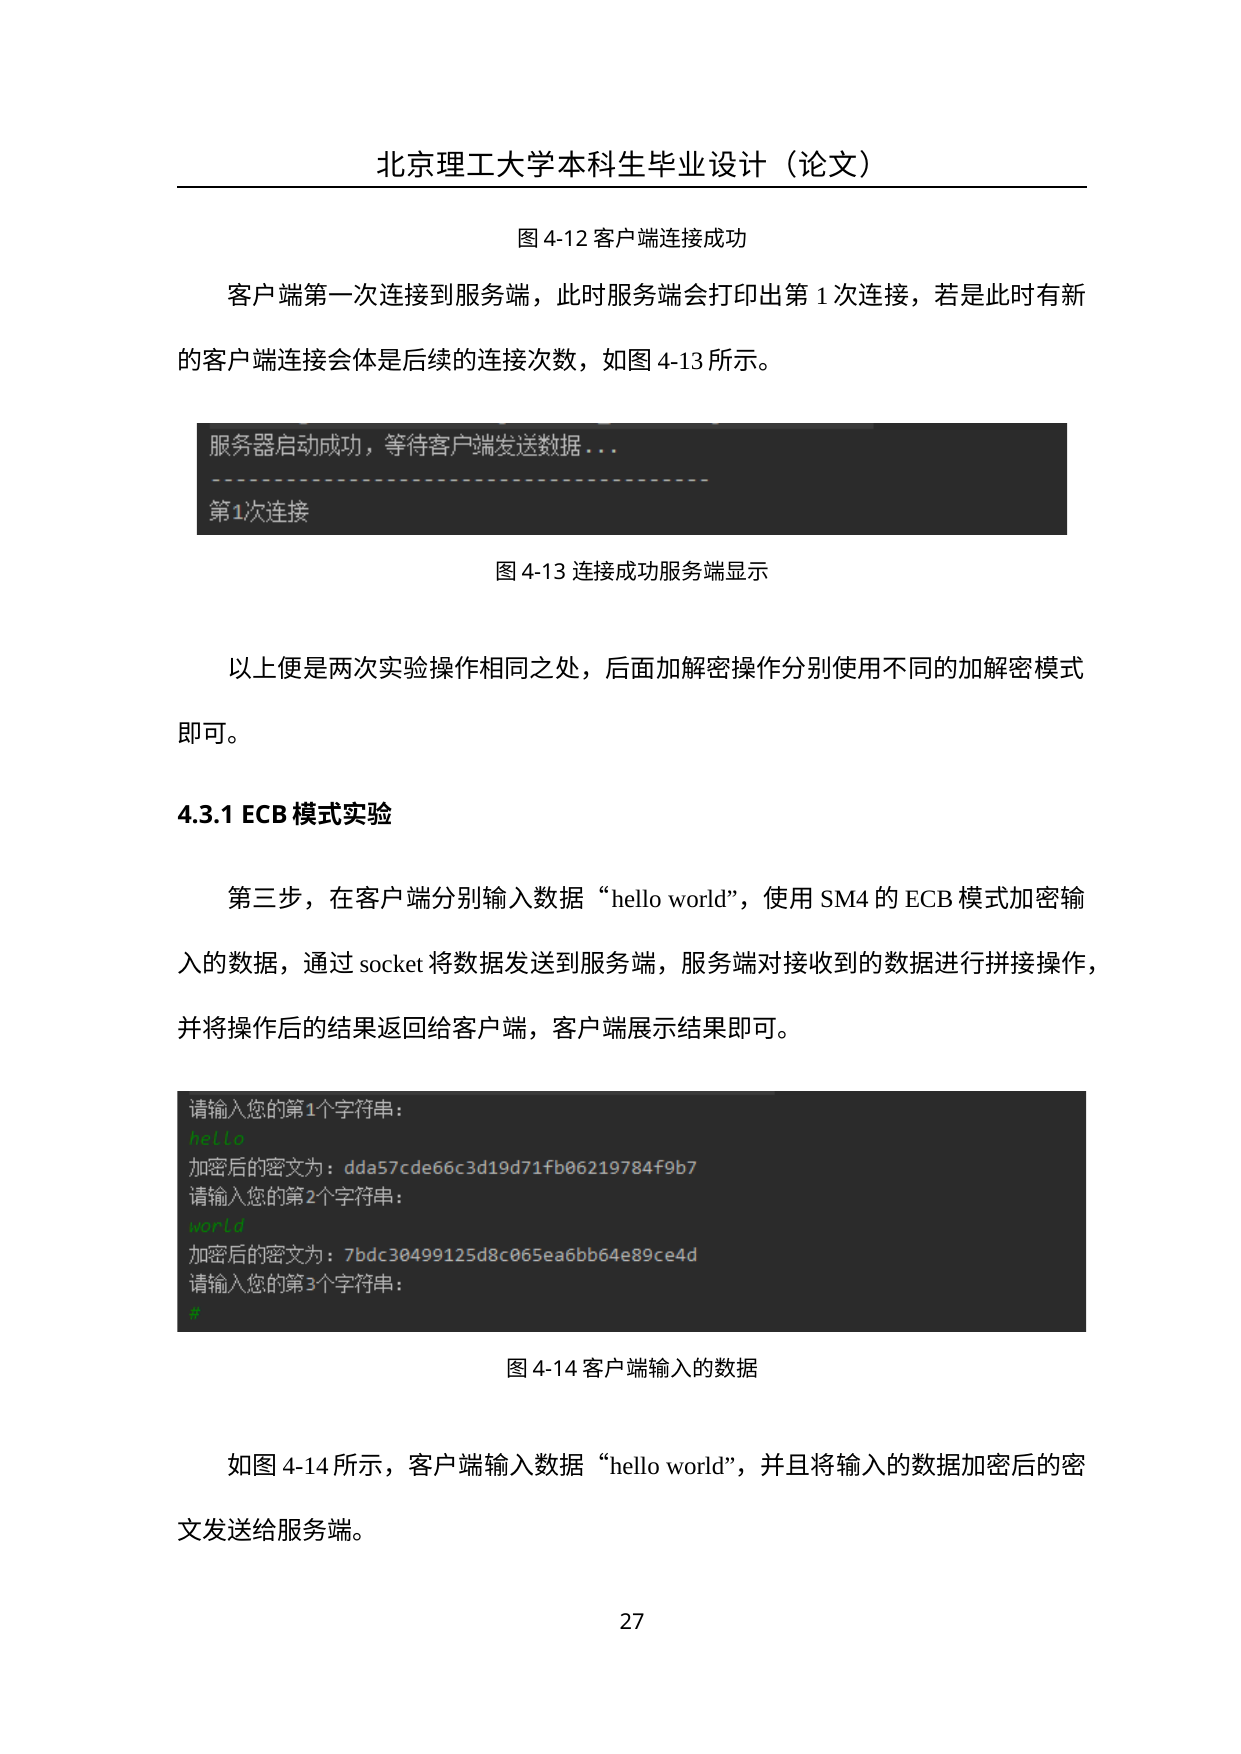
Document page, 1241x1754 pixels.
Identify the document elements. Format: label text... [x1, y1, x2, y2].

picture [177, 1091, 1087, 1332]
picture [196, 423, 1068, 535]
text 图4-12 客户端连接成功 [177, 221, 1087, 253]
text 以上便是两次实验操作相同之处，后面加解密操作分别使用不同的加解密模式即可。 [177, 634, 1087, 764]
text 图4-13 连接成功服务端显示 [177, 554, 1087, 586]
text 4.3.1 ECB模式实验 [177, 781, 1087, 846]
text 图4-14 客户端输入的数据 [177, 1351, 1087, 1384]
text 第三步，在客户端分别输入数据“hello world”，使用SM4的ECB模式加密输入的数据，通过socket将数据发送到服务端，服务端对接收到的数据进行拼接操作，并将操作后的结果返回给客户端，客户端展示结果即可。 [177, 864, 1087, 1059]
text 客户端第一次连接到服务端，此时服务端会打印出第1次连接，若是此时有新的客户端连接会体是后续的连接次数，如图4-13所示。 [177, 261, 1087, 391]
text 如图4-14所示，客户端输入数据“hello world”，并且将输入的数据加密后的密文发送给服务端。 [177, 1431, 1087, 1561]
